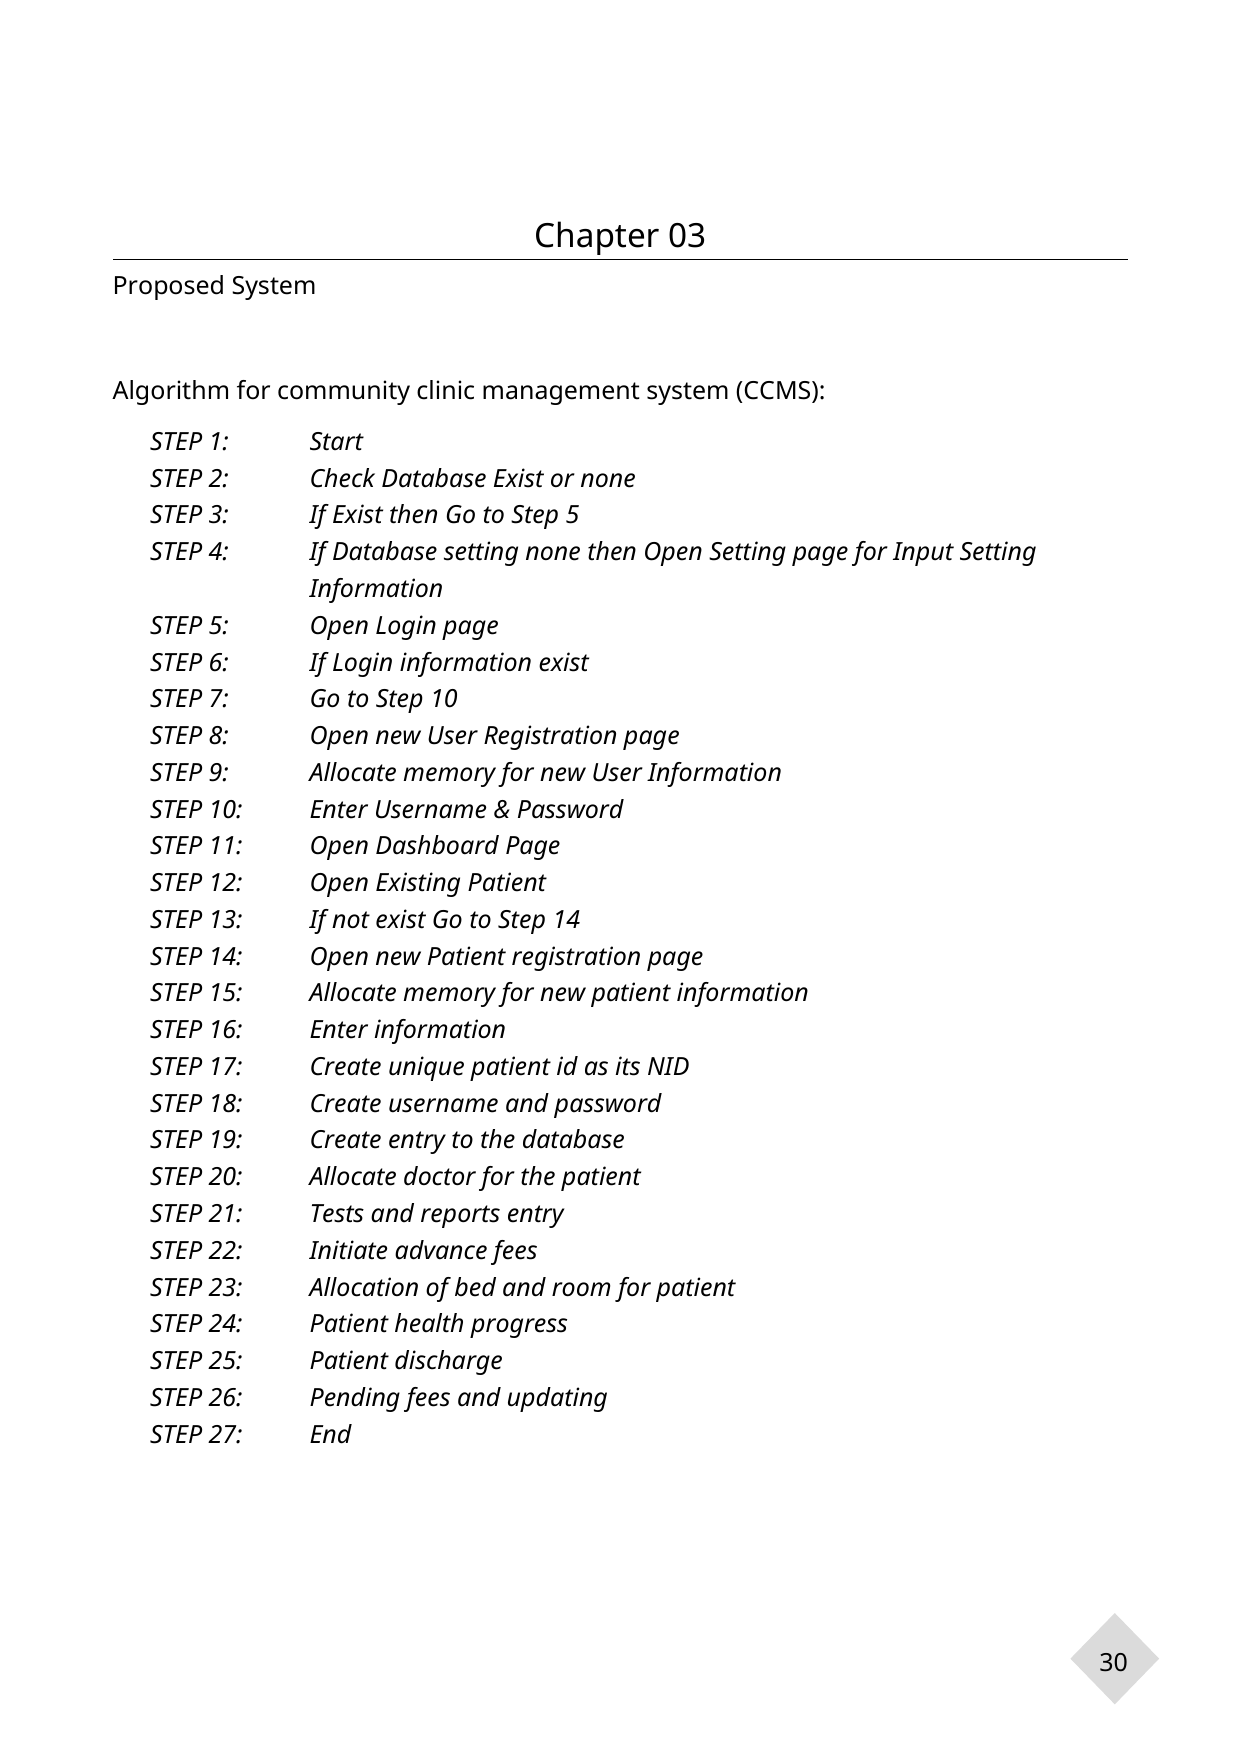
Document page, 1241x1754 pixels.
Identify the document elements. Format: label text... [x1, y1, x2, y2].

list End [150, 1416, 1128, 1450]
list Start [150, 423, 1128, 458]
list If Login information exist [150, 644, 1128, 678]
list Allocate doctor for the patient [150, 1159, 1128, 1193]
list Pending fees and updating [150, 1379, 1128, 1414]
subtitle Chapter 03 [112, 212, 1128, 260]
list Create entry to the database [150, 1122, 1128, 1156]
list Allocate memory for new User Information [150, 754, 1128, 788]
list Allocation of bed and room for patient [150, 1269, 1128, 1303]
list Create unique patient id as its NID [150, 1049, 1128, 1083]
list If Database setting none then Open Setting page for Input Setting Information [150, 534, 1128, 605]
list Patient health progress [150, 1306, 1128, 1340]
list Open Existing Patient [150, 865, 1128, 899]
list Open Login page [150, 607, 1128, 641]
list Enter Username & Password [150, 791, 1128, 825]
list Open new User Registration page [150, 718, 1128, 752]
list Enter information [150, 1012, 1128, 1046]
list Go to Step 10 [150, 681, 1128, 715]
list Open Dashboard Page [150, 828, 1128, 862]
list Tests and reports entry [150, 1196, 1128, 1230]
list Open new Patient registration page [150, 938, 1128, 972]
list Initiate advance fees [150, 1232, 1128, 1267]
list Create username and password [150, 1085, 1128, 1119]
subtitle Algorithm for community clinic management system (CCMS): [112, 372, 1128, 407]
list If Exist then Go to Step 5 [150, 497, 1128, 531]
list Patient discharge [150, 1343, 1128, 1377]
subtitle Proposed System [112, 268, 1128, 302]
list Allocate memory for new patient information [150, 975, 1128, 1009]
list If not exist Go to Step 14 [150, 902, 1128, 936]
list Check Database Exist or none [150, 460, 1128, 494]
